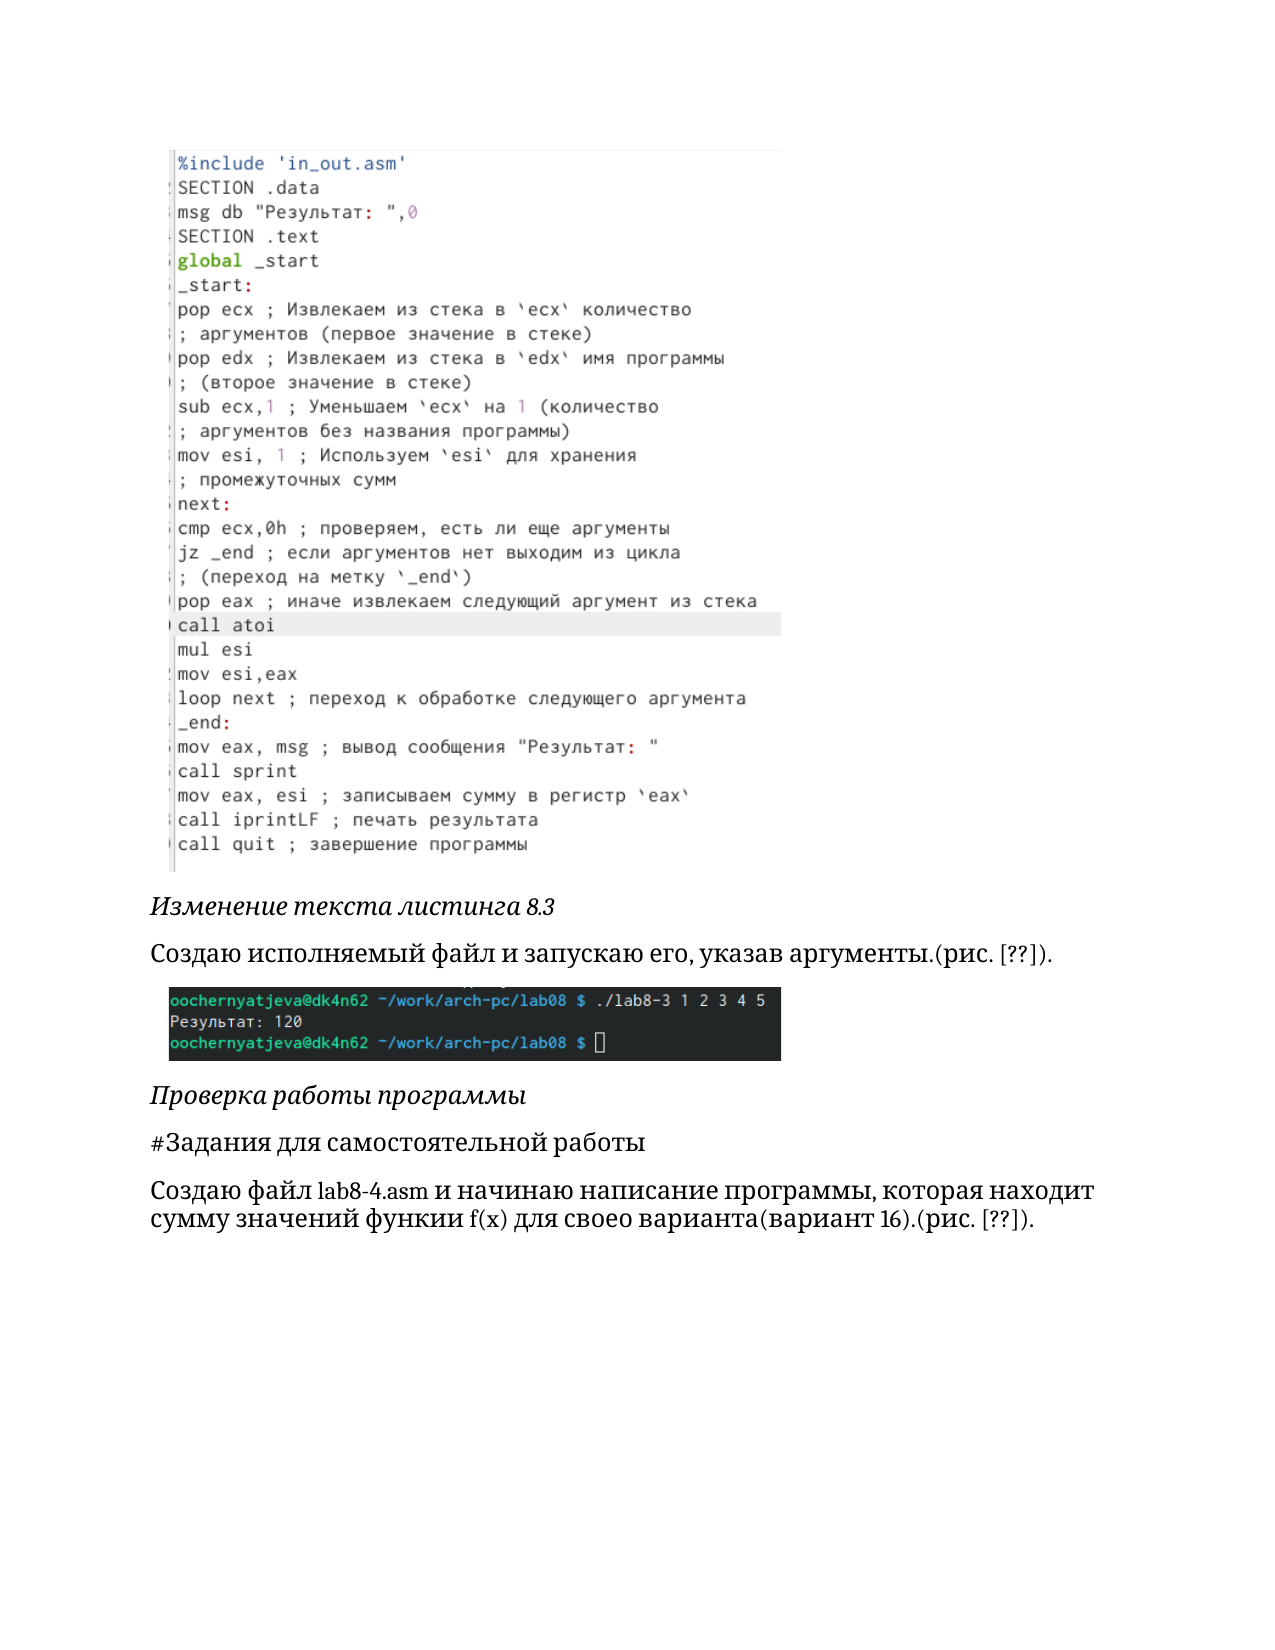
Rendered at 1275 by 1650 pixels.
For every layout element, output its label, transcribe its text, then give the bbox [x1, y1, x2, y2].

text Изменение текста листинга 8.3 [150, 892, 1125, 921]
picture [168, 150, 782, 872]
text Проверка работы программы [150, 1082, 1125, 1110]
picture [168, 987, 782, 1061]
text Создаю исполняемый файл и запускаю его, указав аргументы.(рис. [??]). [150, 940, 1125, 969]
text Создаю файл lab8-4.asm и начинаю написание программы, которая находит сумму значений функии f(x) для своео варианта(вариант 16).(рис. [??]). [150, 1177, 1125, 1234]
text #Задания для самостоятельной работы [150, 1129, 1125, 1158]
